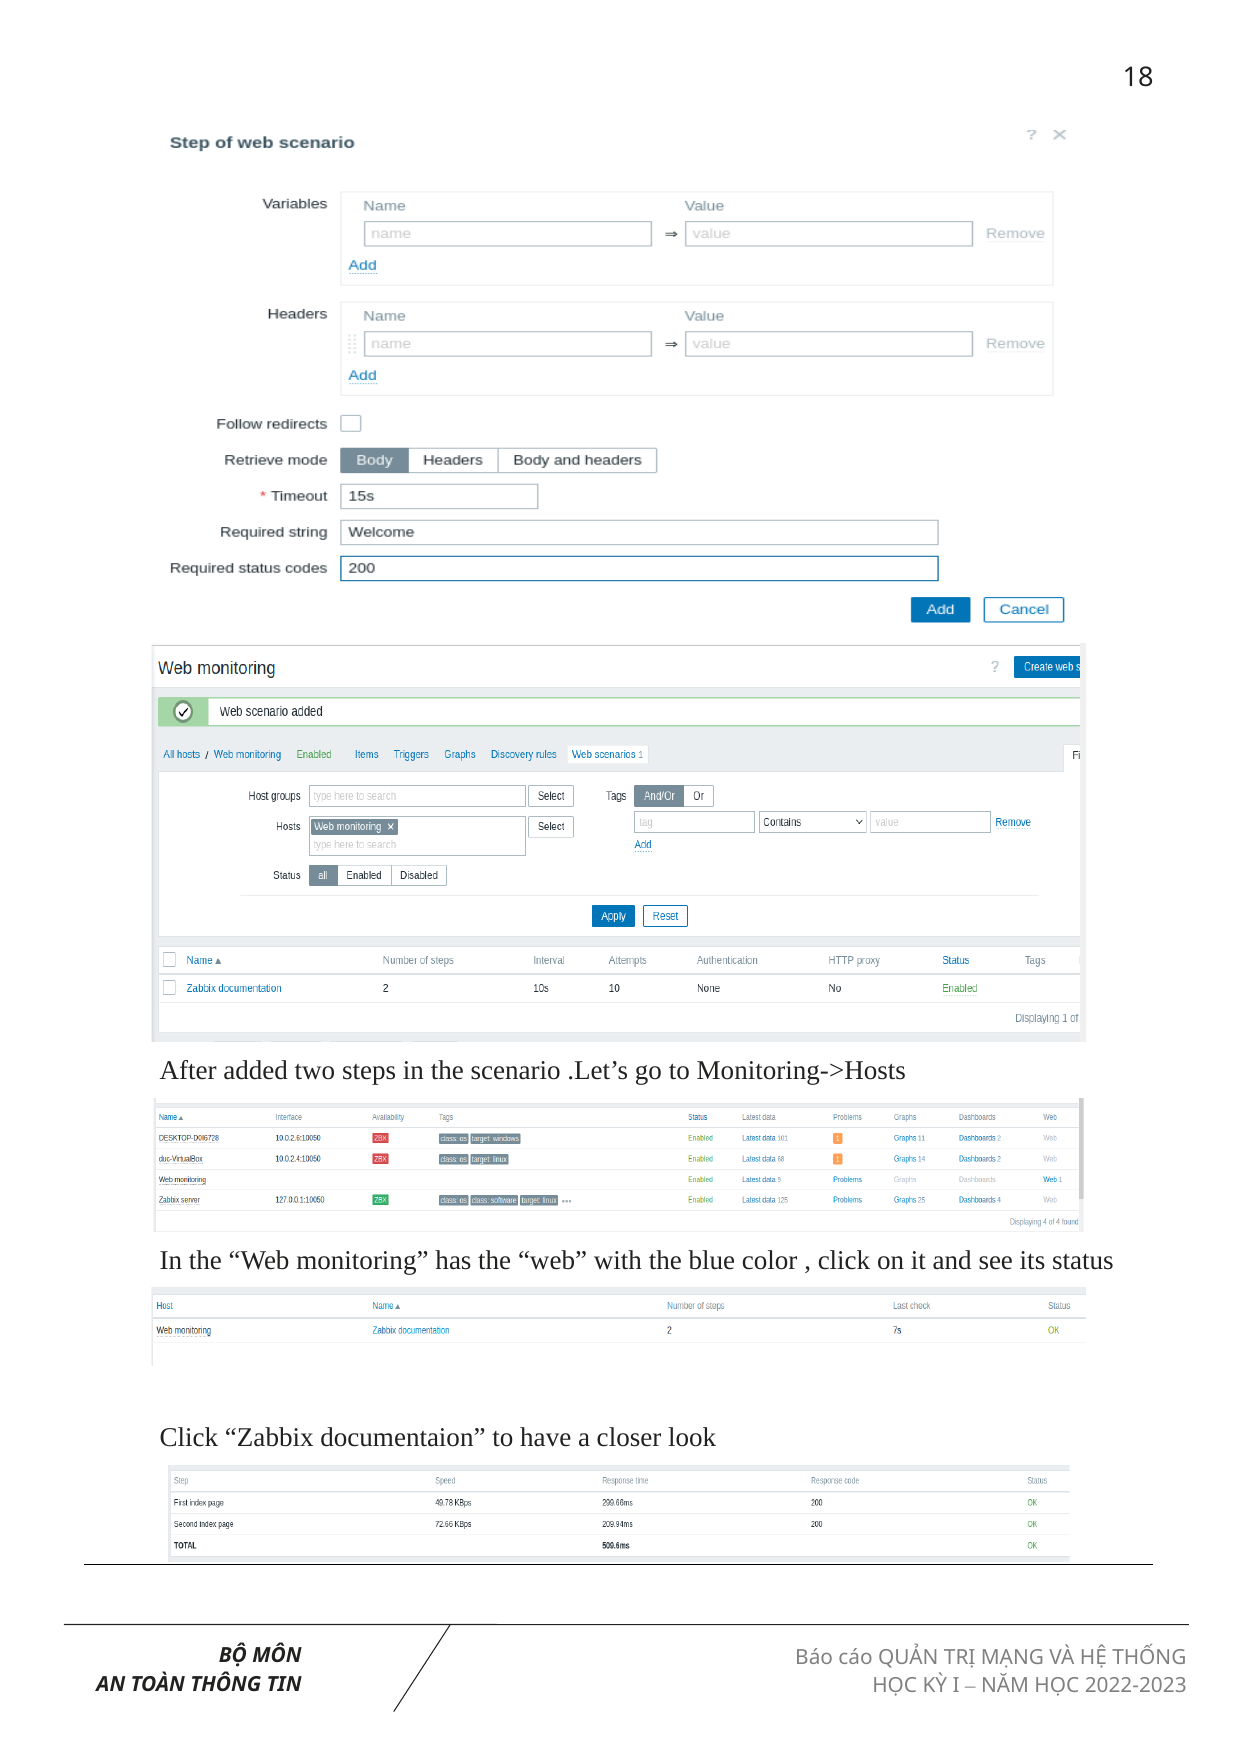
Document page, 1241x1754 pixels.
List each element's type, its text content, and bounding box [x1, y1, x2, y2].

text Click “Zabbix documentaion” to have a closer look [84, 1422, 1153, 1453]
picture [151, 643, 1087, 1042]
picture [153, 1098, 1084, 1232]
text In the “Web monitoring” has the “web” with the blue color , click on it and see its status [84, 1244, 1153, 1275]
picture [162, 130, 1075, 631]
text After added two steps in the scenario .Let’s go to Monitoring->Hosts [84, 1054, 1153, 1086]
picture [168, 1465, 1070, 1562]
picture [151, 1287, 1087, 1366]
